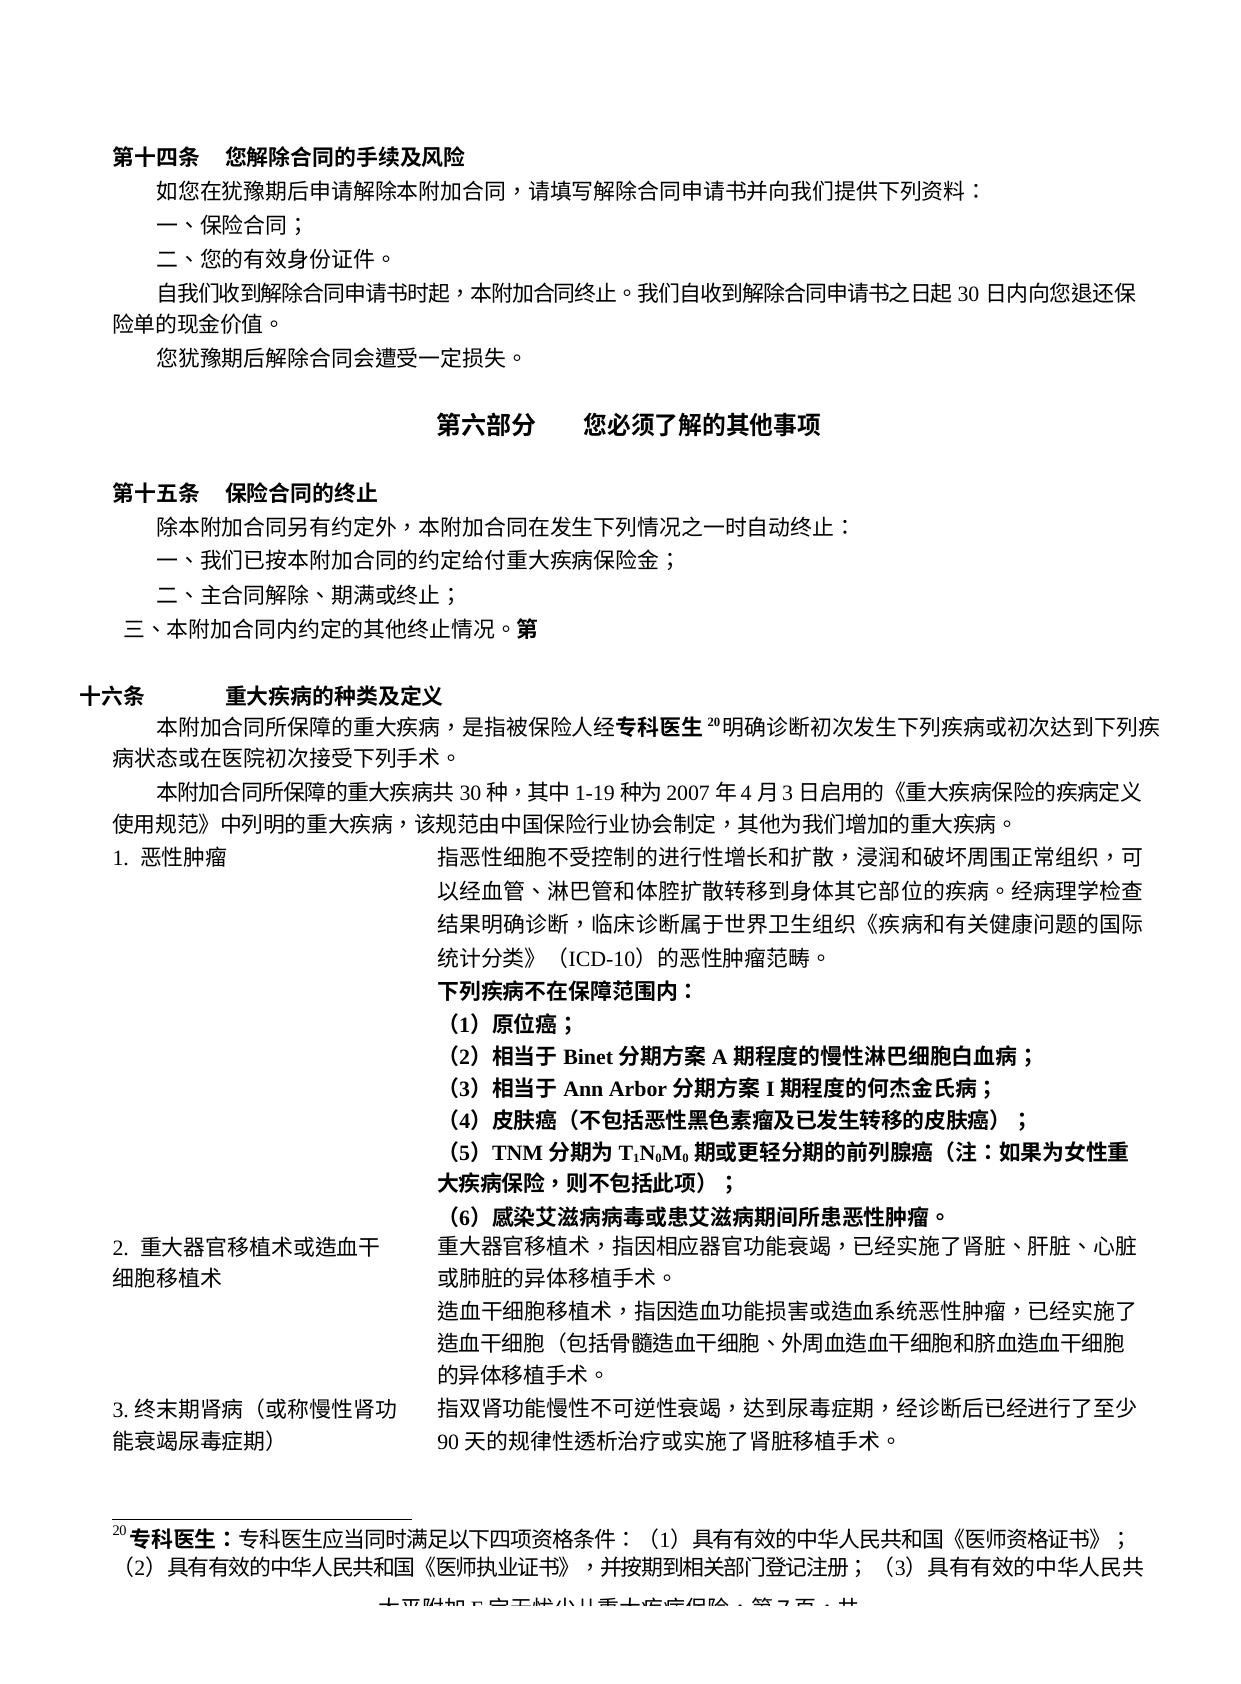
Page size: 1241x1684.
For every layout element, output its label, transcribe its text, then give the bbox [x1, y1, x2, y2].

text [112, 1554, 1145, 1581]
text 20专科医生：专科医生应当同时满足以下四项资格条件：（1）具有有效的中华人民共和国《医师资格证书》； [112, 1519, 1178, 1553]
text 您犹豫期后解除合同会遭受一定损失。 [156, 343, 1178, 373]
subtitle 第十四条 您解除合同的手续及风险 [112, 142, 1178, 172]
text 如您在犹豫期后申请解除本附加合同，请填写解除合同申请书并向我们提供下列资料： 一、保险合同； [156, 176, 988, 239]
subtitle 第六部分 您必须了解的其他事项 [79, 408, 1177, 442]
text 三、本附加合同内约定的其他终止情况。第十六条 重大疾病的种类及定义 [79, 613, 551, 711]
text 除本附加合同另有约定外，本附加合同在发生下列情况之一时自动终止： 一、我们已按本附加合同的约定给付重大疾病保险金； [156, 512, 857, 575]
text 二、主合同解除、期满或终止； [156, 580, 1178, 610]
text 二、您的有效身份证件。 [156, 244, 1178, 274]
text 自我们收到解除合同申请书时起，本附加合同终止。我们自收到解除合同申请书之日起 30 日内向您退还保险单的现金价值。 [112, 278, 1145, 339]
subtitle 第十五条 保险合同的终止 [112, 478, 1178, 508]
